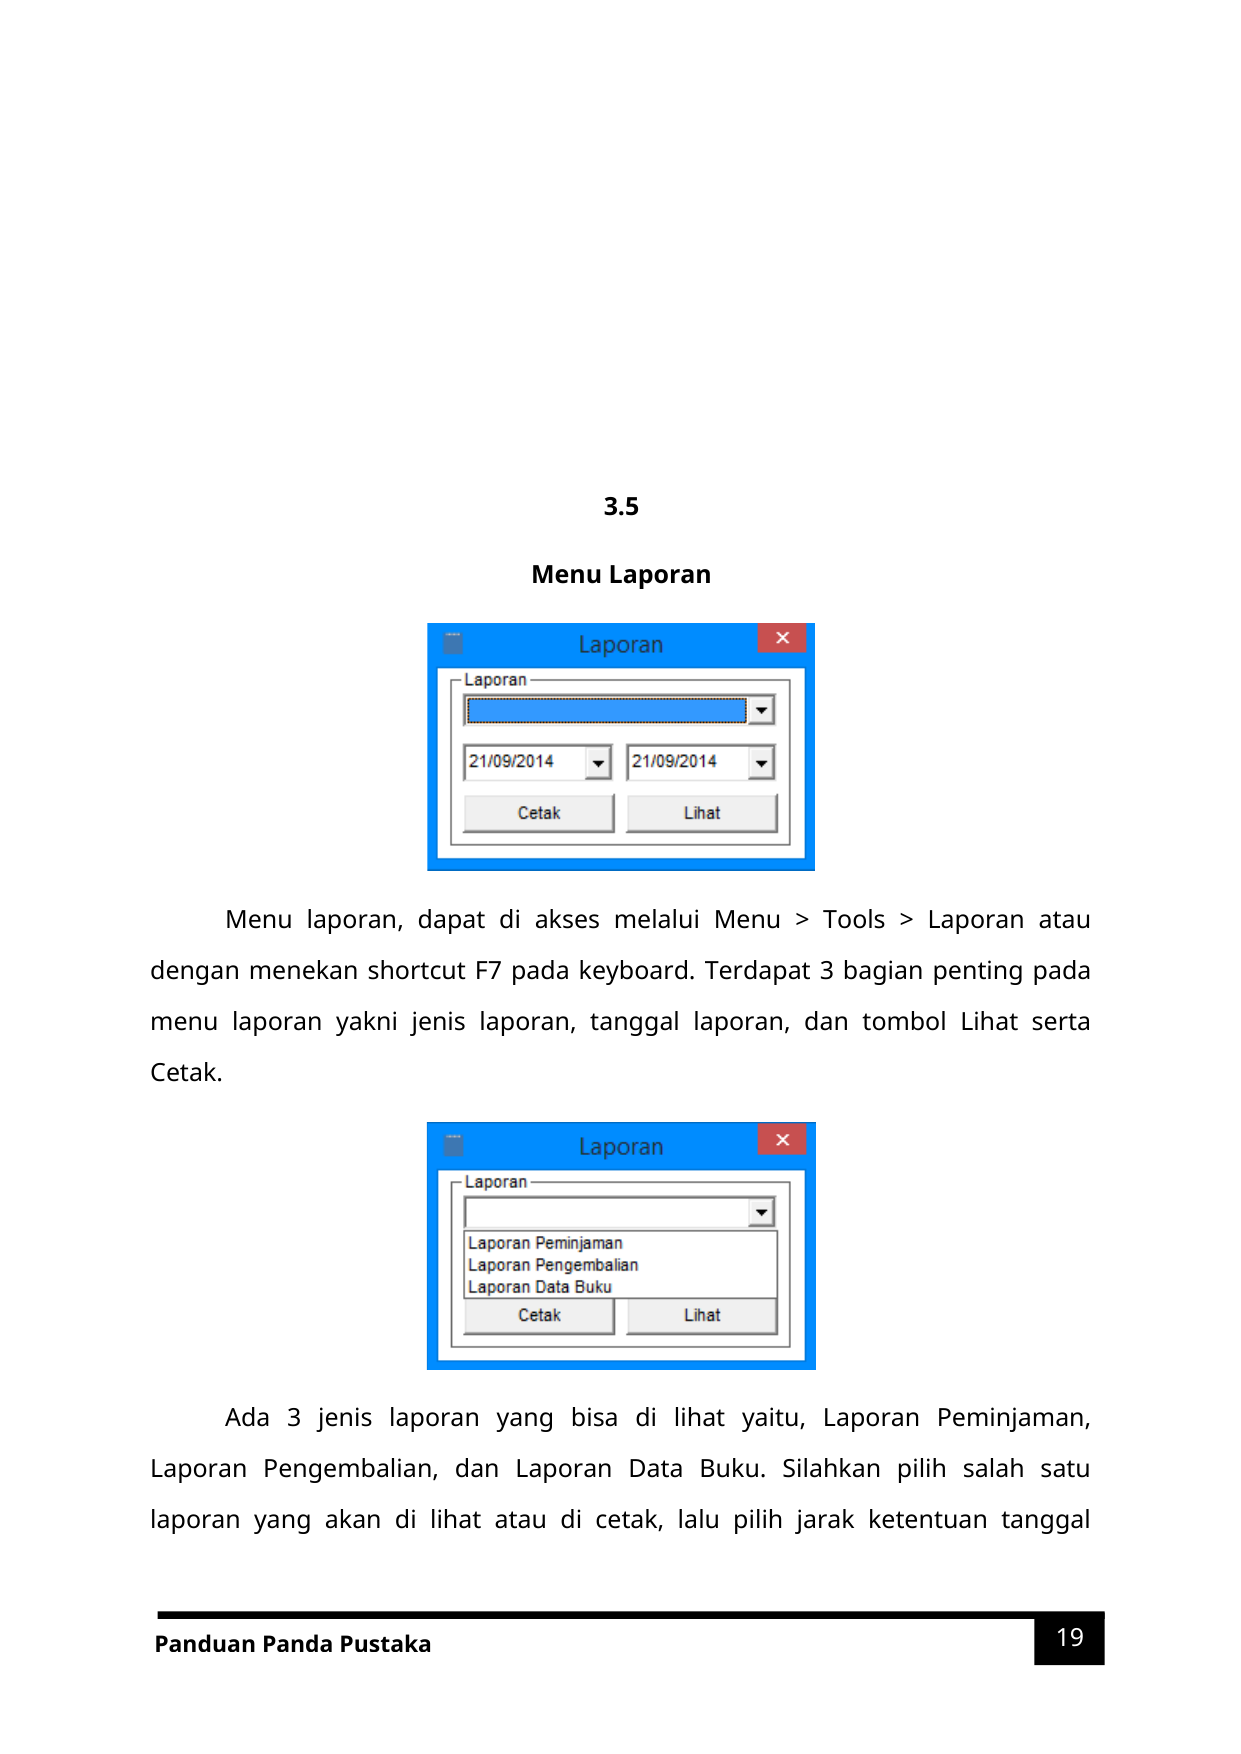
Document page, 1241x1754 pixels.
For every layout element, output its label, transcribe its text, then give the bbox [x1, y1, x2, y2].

picture [427, 623, 815, 871]
picture [426, 1122, 816, 1370]
text Menu laporan, dapat di akses melalui Menu > Tools > Laporan atau dengan menekan shortcut F7 pada keyboard. Terdapat 3 bagian penting pada menu laporan yakni jenis laporan, tanggal laporan, dan tombol Lihat serta Cetak. [150, 901, 1092, 1089]
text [150, 1400, 1092, 1536]
text Menu Laporan [150, 556, 1092, 590]
text 3.5 [150, 488, 1092, 523]
